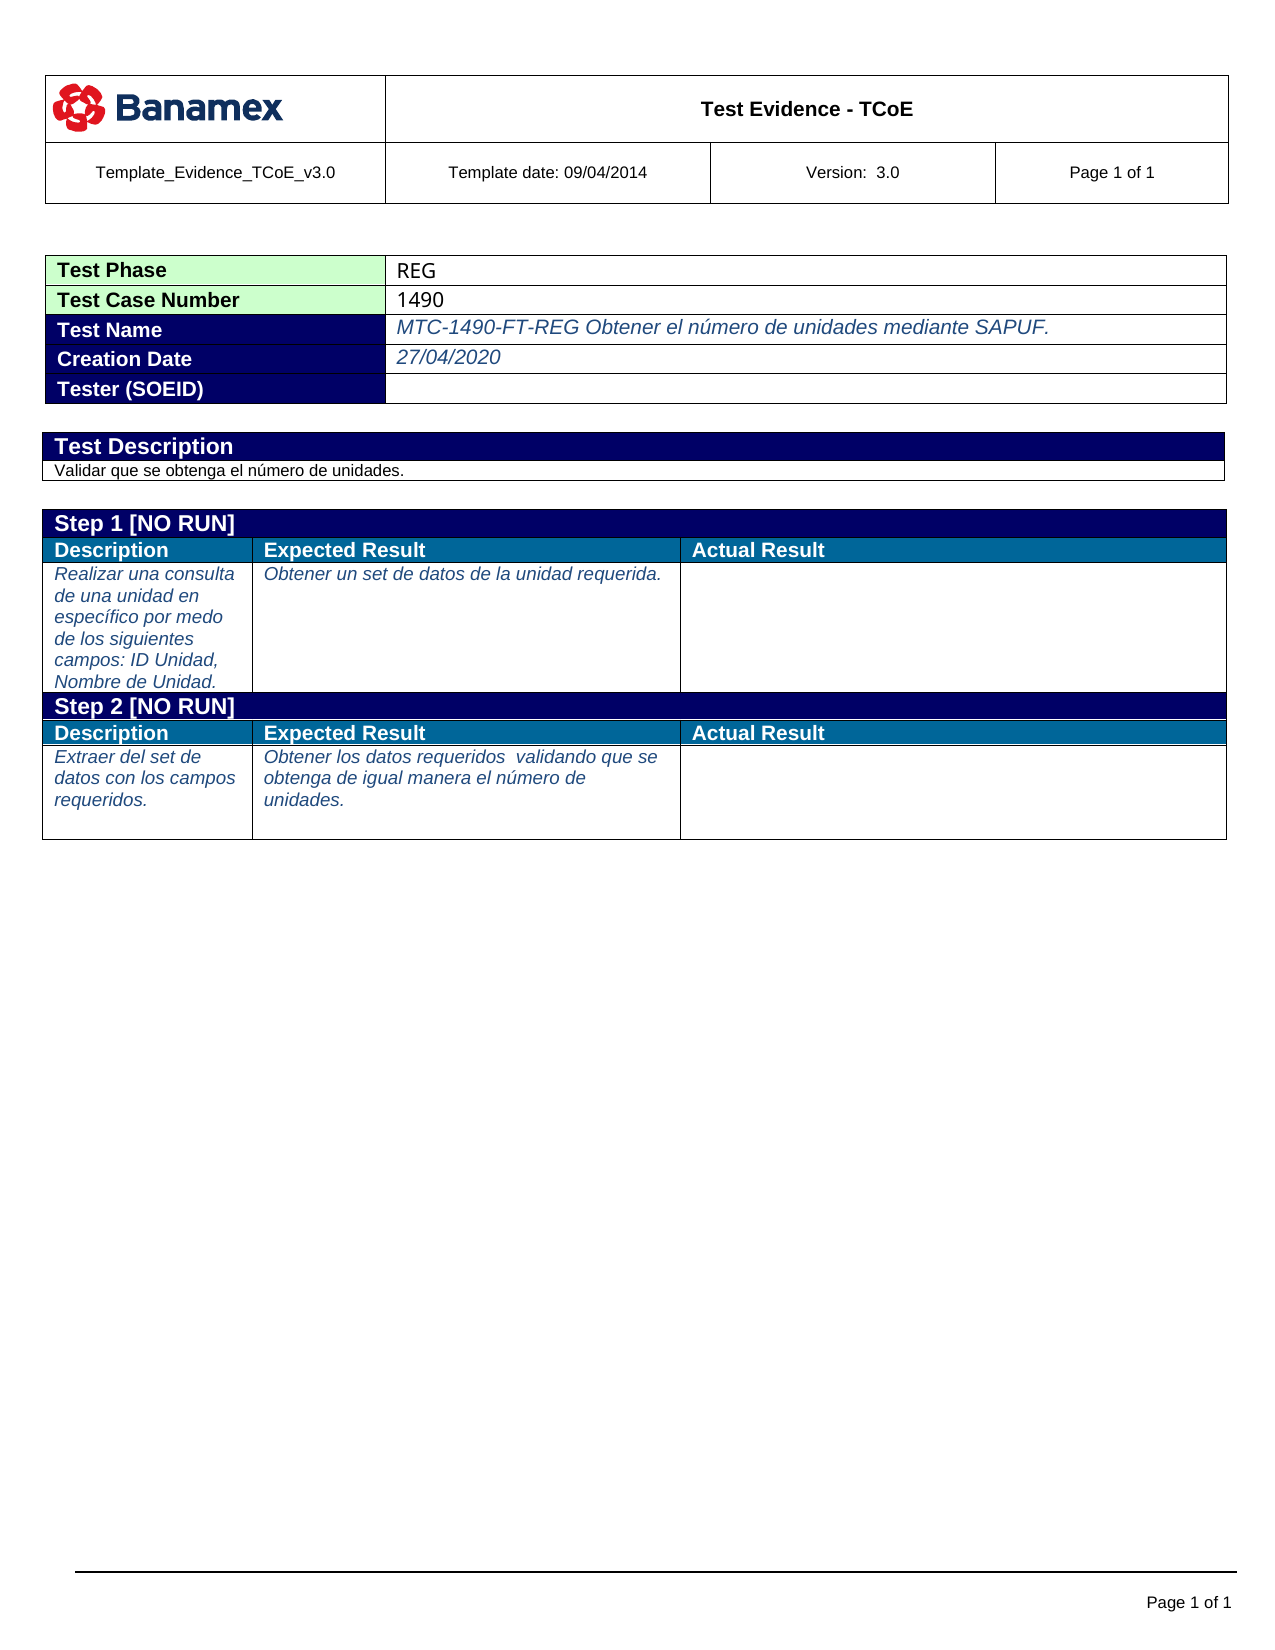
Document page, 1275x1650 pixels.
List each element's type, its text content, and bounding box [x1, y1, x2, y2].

table_cell Description [43, 538, 252, 562]
table_cell Expected Result [253, 538, 680, 562]
table_header REG [386, 256, 1226, 284]
table_header Test Description [43, 433, 1224, 460]
table_cell Obtener un set de datos de la unidad requerida. [253, 563, 680, 692]
table_cell Step 2 [NO RUN] [43, 693, 1226, 719]
table_cell MTC-1490-FT-REG Obtener el número de unidades mediante SAPUF. [386, 315, 1226, 344]
table_cell [386, 374, 1226, 403]
table_cell [681, 563, 1226, 692]
table_cell Realizar una consulta de una unidad en específico por medo de los siguientes campos: ID Unidad, Nombre de Unidad. [43, 563, 252, 692]
table_cell Validar que se obtenga el número de unidades. [43, 461, 1224, 480]
table_cell 27/04/2020 [386, 345, 1226, 373]
table_cell Creation Date [46, 345, 385, 373]
table_header Test Phase [46, 256, 385, 284]
table_cell Expected Result [253, 721, 680, 744]
table_cell Extraer del set de datos con los campos requeridos. [43, 746, 252, 839]
table_cell Test Name [46, 315, 385, 344]
table_cell Obtener los datos requeridos validando que se obtenga de igual manera el número de unidades. [253, 746, 680, 839]
table_cell Description [43, 721, 252, 744]
table_cell Test Case Number [46, 286, 385, 314]
table_cell Actual Result [681, 538, 1226, 562]
table_header Step 1 [NO RUN] [43, 510, 1226, 537]
table_cell Tester (SOEID) [46, 374, 385, 403]
table_cell [681, 746, 1226, 839]
table_cell 1490 [386, 286, 1226, 314]
table_cell Actual Result [681, 721, 1226, 744]
